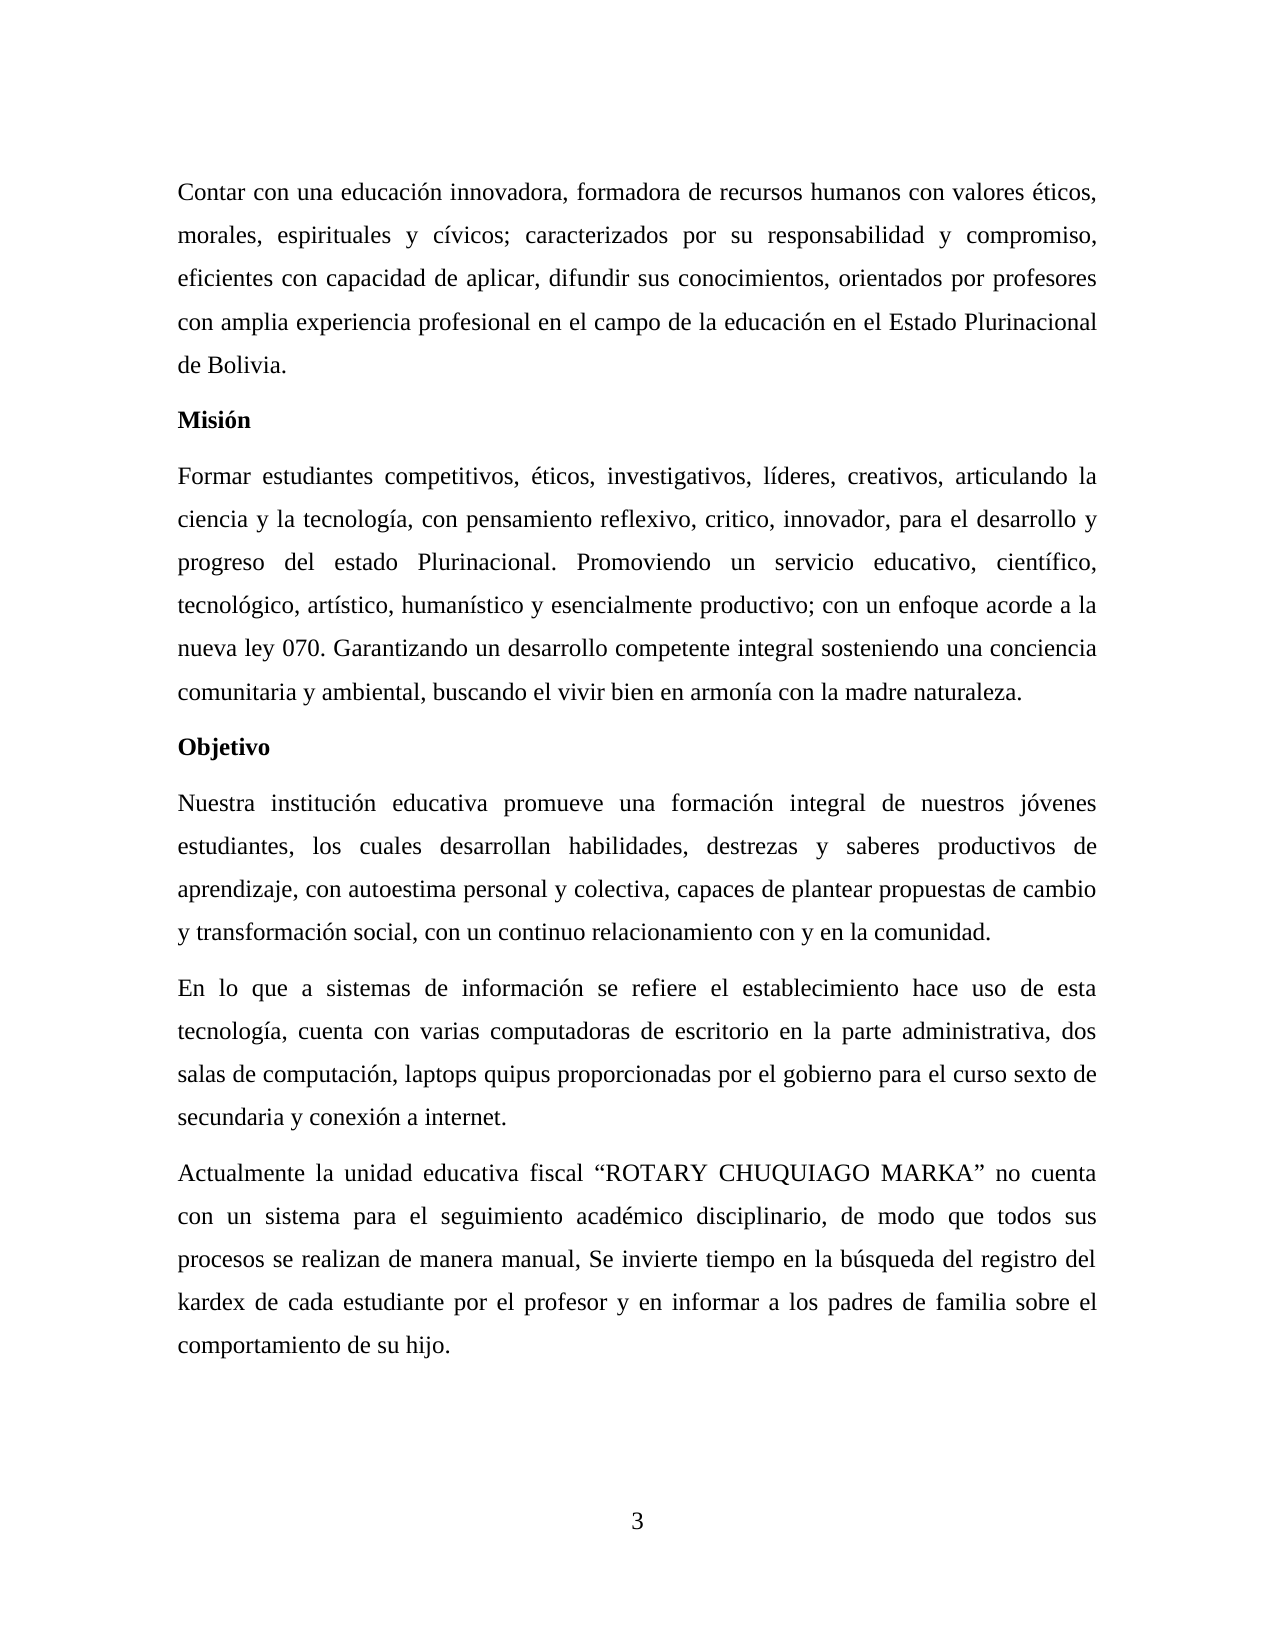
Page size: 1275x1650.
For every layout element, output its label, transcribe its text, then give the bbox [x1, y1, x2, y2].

text En lo que a sistemas de información se refiere el establecimiento hace uso de esta tecnología, cuenta con varias computadoras de escritorio en la parte administrativa, dos salas de computación, laptops quipus proporcionadas por el gobierno para el curso sexto de secundaria y conexión a internet. [177, 973, 1098, 1131]
text Actualmente la unidad educativa fiscal “ROTARY CHUQUIAGO MARKA” no cuenta con un sistema para el seguimiento académico disciplinario, de modo que todos sus procesos se realizan de manera manual, Se invierte tiempo en la búsqueda del registro del kardex de cada estudiante por el profesor y en informar a los padres de familia sobre el comportamiento de su hijo. [177, 1158, 1098, 1359]
text Formar estudiantes competitivos, éticos, investigativos, líderes, creativos, articulando la ciencia y la tecnología, con pensamiento reflexivo, critico, innovador, para el desarrollo y progreso del estado Plurinacional. Promoviendo un servicio educativo, científico, tecnológico, artístico, humanístico y esencialmente productivo; con un enfoque acorde a la nueva ley 070. Garantizando un desarrollo competente integral sosteniendo una conciencia comunitaria y ambiental, buscando el vivir bien en armonía con la madre naturaleza. [177, 461, 1098, 705]
text Objetivo [177, 732, 1098, 761]
text Nuestra institución educativa promueve una formación integral de nuestros jóvenes estudiantes, los cuales desarrollan habilidades, destrezas y saberes productivos de aprendizaje, con autoestima personal y colectiva, capaces de plantear propuestas de cambio y transformación social, con un continuo relacionamiento con y en la comunidad. [177, 788, 1098, 946]
text Contar con una educación innovadora, formadora de recursos humanos con valores éticos, morales, espirituales y cívicos; caracterizados por su responsabilidad y compromiso, eficientes con capacidad de aplicar, difundir sus conocimientos, orientados por profesores con amplia experiencia profesional en el campo de la educación en el Estado Plurinacional de Bolivia. [177, 177, 1098, 378]
text Misión [177, 405, 1098, 434]
